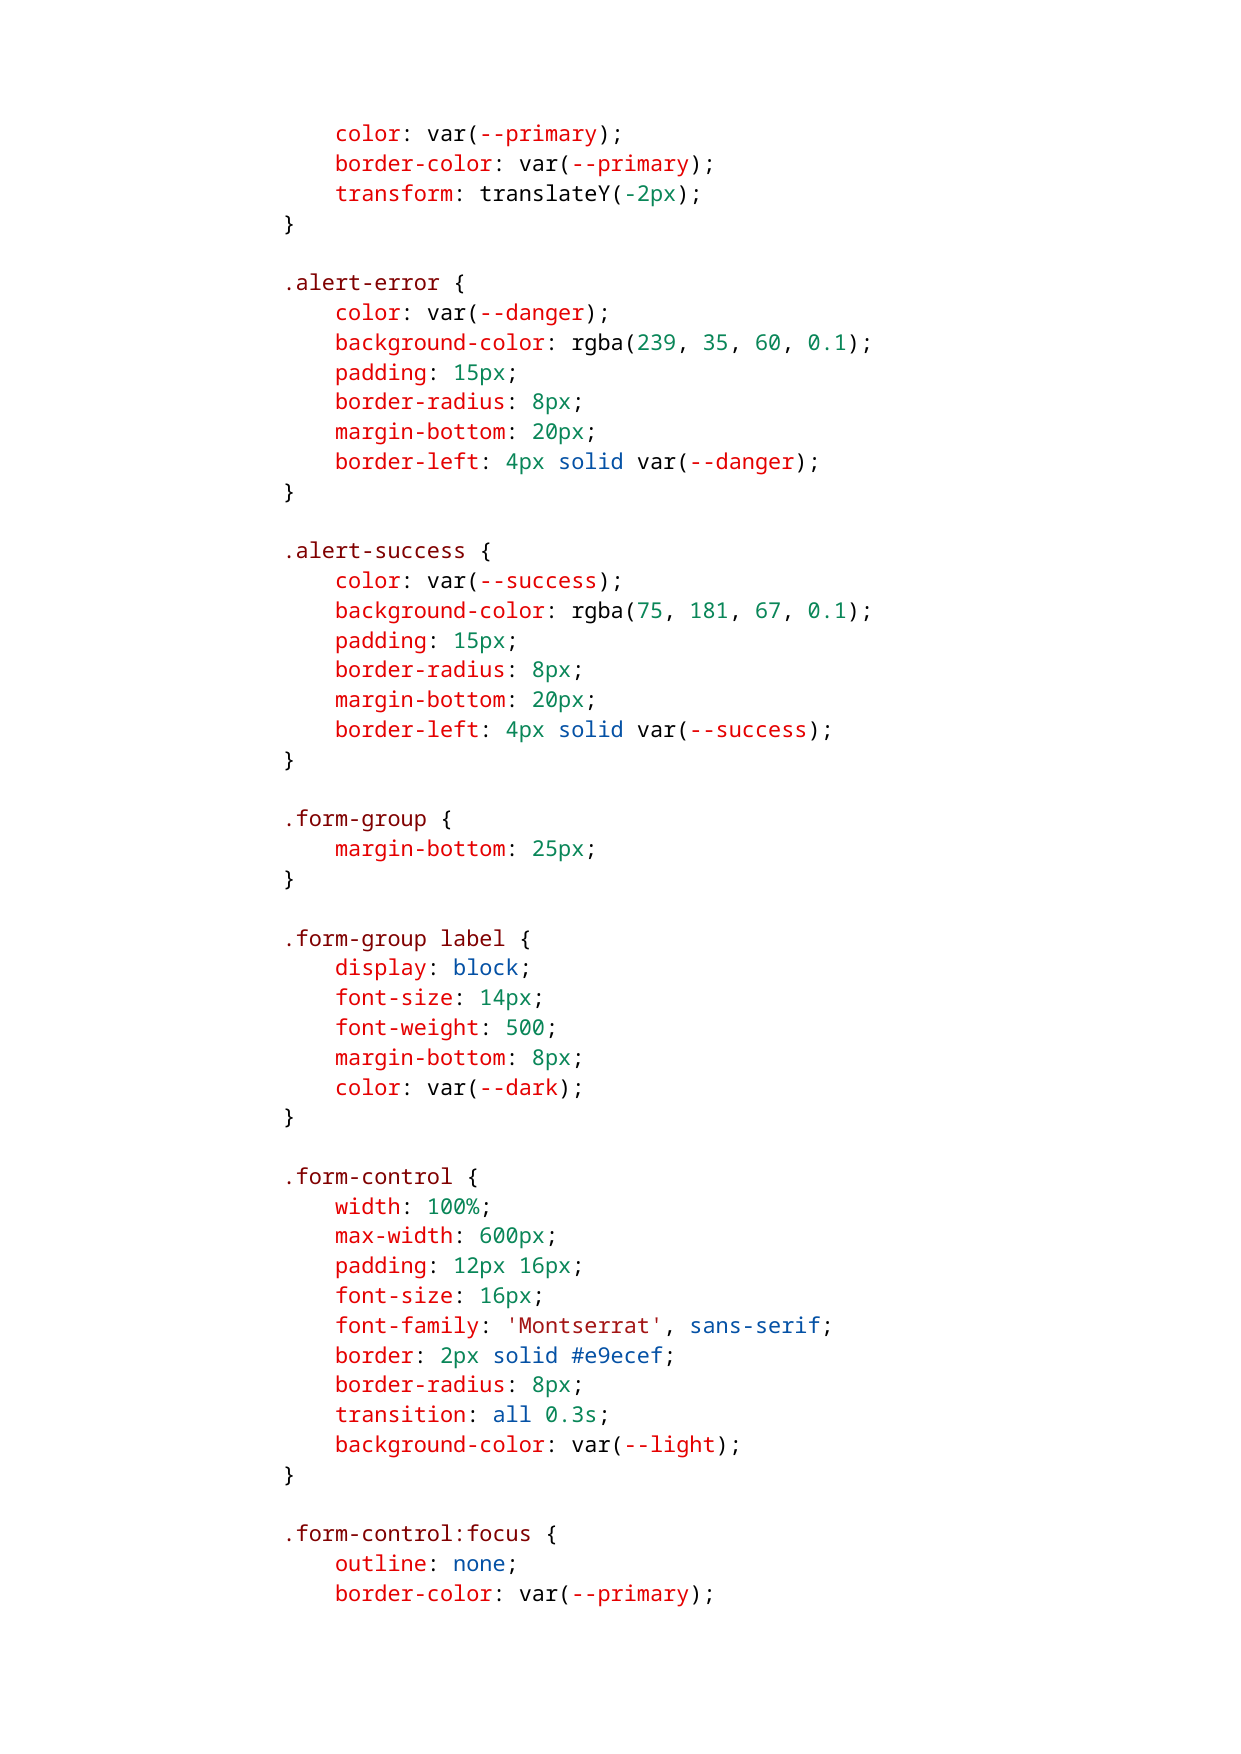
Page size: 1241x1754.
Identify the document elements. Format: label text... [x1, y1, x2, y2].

text outline: none; [177, 1548, 1152, 1578]
text padding: 12px 16px; [177, 1250, 1152, 1280]
text font-size: 16px; [177, 1280, 1152, 1310]
text .alert-error { [177, 267, 1152, 297]
text color: var(--success); [177, 565, 1152, 595]
text transition: all 0.3s; [177, 1399, 1152, 1429]
text border-color: var(--primary); [177, 148, 1152, 178]
text max-width: 600px; [177, 1220, 1152, 1250]
text font-family: 'Montserrat', sans-serif; [177, 1310, 1152, 1339]
text width: 100%; [177, 1191, 1152, 1220]
text margin-bottom: 20px; [177, 416, 1152, 446]
text } [177, 863, 1152, 893]
text .form-group { [177, 803, 1152, 833]
text .form-control:focus { [177, 1518, 1152, 1548]
text margin-bottom: 20px; [177, 684, 1152, 714]
text border-radius: 8px; [177, 386, 1152, 416]
text padding: 15px; [177, 356, 1152, 386]
text border-radius: 8px; [177, 1369, 1152, 1399]
text border-radius: 8px; [177, 654, 1152, 684]
text color: var(--danger); [177, 297, 1152, 327]
text background-color: rgba(239, 35, 60, 0.1); [177, 327, 1152, 356]
text border-left: 4px solid var(--success); [177, 714, 1152, 744]
text display: block; [177, 952, 1152, 982]
text .alert-success { [177, 535, 1152, 565]
text background-color: var(--light); [177, 1429, 1152, 1459]
text } [177, 476, 1152, 505]
text color: var(--dark); [177, 1071, 1152, 1101]
text background-color: rgba(75, 181, 67, 0.1); [177, 595, 1152, 624]
text padding: 15px; [177, 624, 1152, 654]
text margin-bottom: 25px; [177, 833, 1152, 863]
text color: var(--primary); [177, 118, 1152, 148]
text } [177, 1459, 1152, 1488]
text border-left: 4px solid var(--danger); [177, 446, 1152, 476]
text border: 2px solid #e9ecef; [177, 1339, 1152, 1369]
text border-color: var(--primary); [177, 1578, 1152, 1608]
text margin-bottom: 8px; [177, 1042, 1152, 1071]
text } [177, 207, 1152, 237]
text transform: translateY(-2px); [177, 178, 1152, 207]
text font-weight: 500; [177, 1012, 1152, 1042]
text } [177, 744, 1152, 773]
text .form-control { [177, 1161, 1152, 1191]
text } [177, 1101, 1152, 1131]
text font-size: 14px; [177, 982, 1152, 1012]
text .form-group label { [177, 922, 1152, 952]
